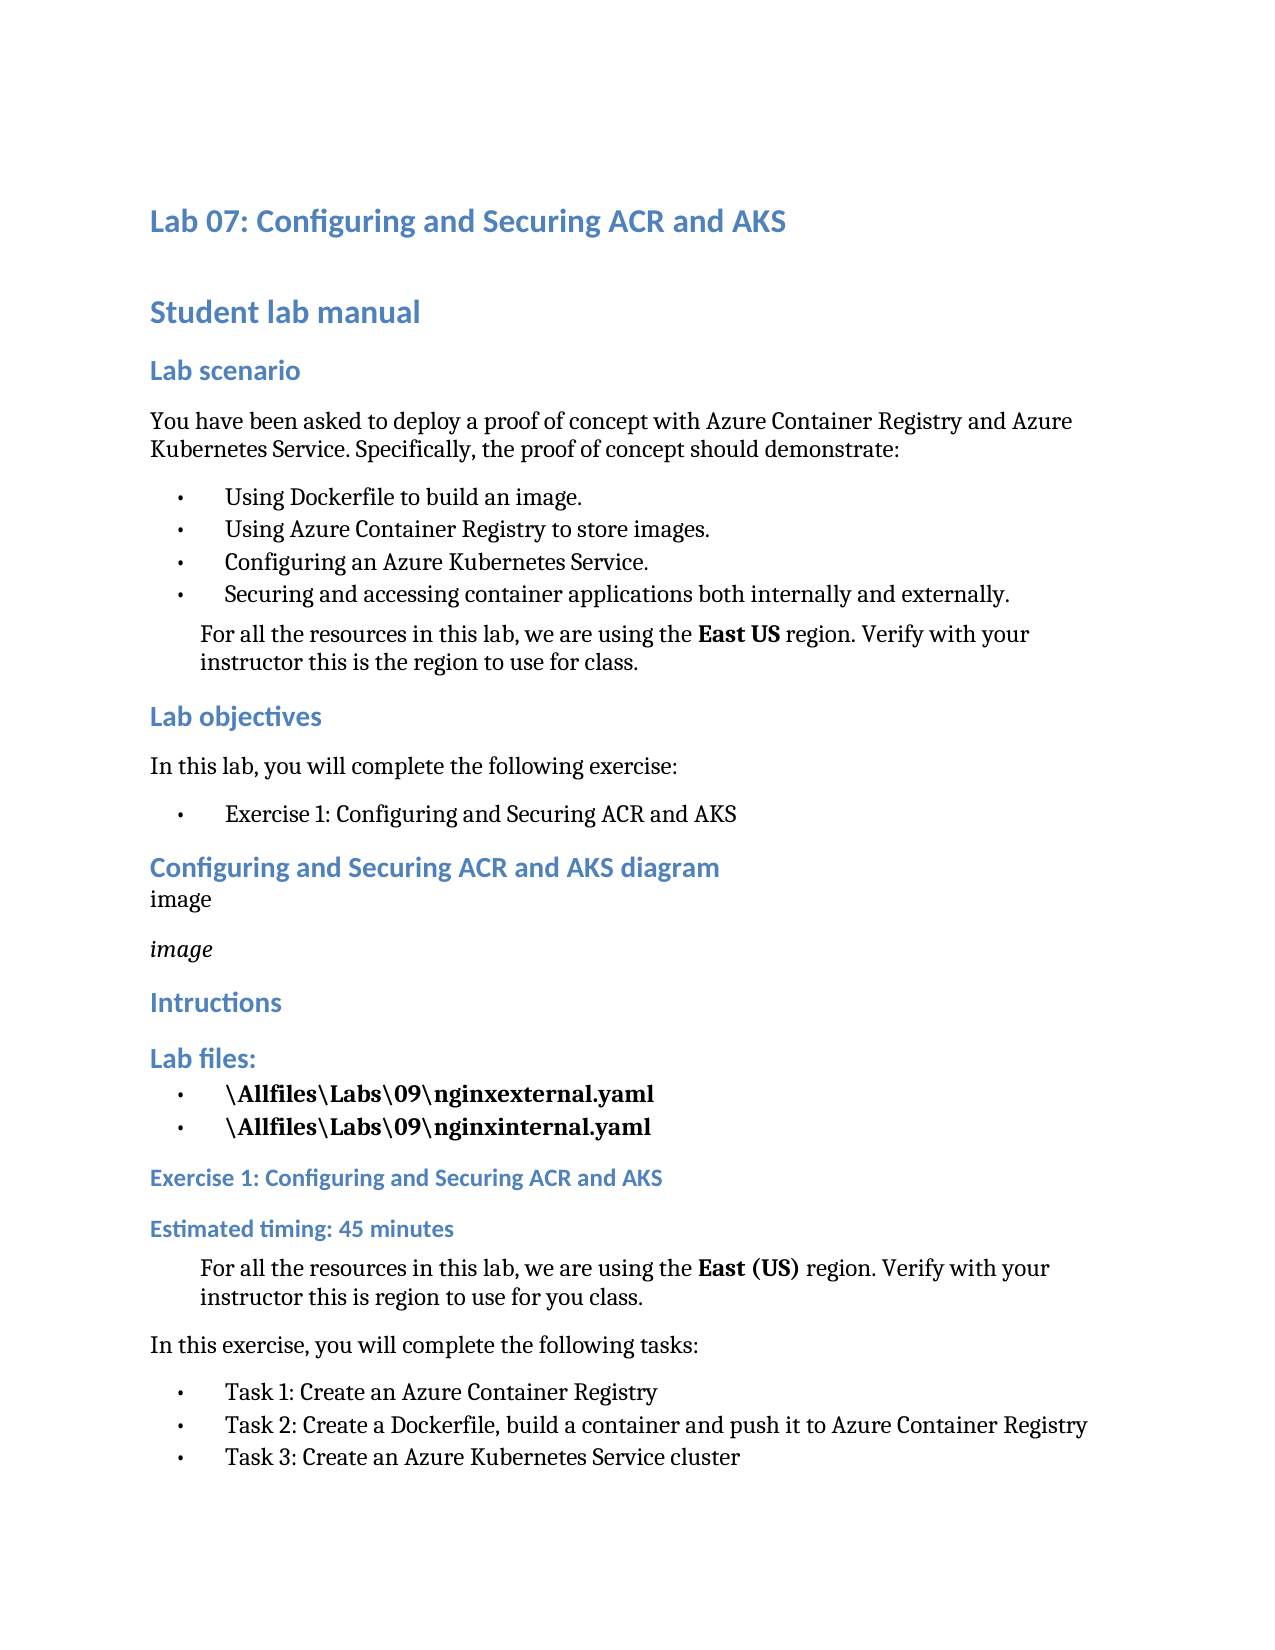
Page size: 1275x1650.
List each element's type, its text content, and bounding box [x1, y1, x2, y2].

list Task 1: Create an Azure Container Registry [175, 1378, 1125, 1407]
text For all the resources in this lab, we are using the East US region. Verify with your instructor this is the region to use for class. [200, 619, 1075, 677]
list \Allfiles\Labs\09\nginxinternal.yaml [175, 1112, 1125, 1141]
list Configuring an Azure Kubernetes Service. [175, 548, 1125, 577]
text In this exercise, you will complete the following tasks: [150, 1331, 1125, 1359]
list Task 2: Create a Dockerfile, build a container and push it to Azure Container Registry [175, 1411, 1125, 1439]
text image [150, 885, 1125, 914]
list Using Azure Container Registry to store images. [175, 515, 1125, 544]
text In this lab, you will complete the following exercise: [150, 752, 1125, 781]
subtitle Estimated timing: 45 minutes [150, 1213, 1125, 1244]
list Exercise 1: Configuring and Securing ACR and AKS [175, 800, 1125, 828]
text image [150, 934, 1125, 963]
text You have been asked to deploy a proof of concept with Azure Container Registry and Azure Kubernetes Service. Specifically, the proof of concept should demonstrate: [150, 407, 1125, 464]
list Using Dockerfile to build an image. [175, 483, 1125, 512]
list \Allfiles\Labs\09\nginxexternal.yaml [175, 1080, 1125, 1109]
subtitle Student lab manual [150, 291, 1125, 331]
subtitle Intructions [150, 984, 1125, 1020]
subtitle Lab 07: Configuring and Securing ACR and AKS [150, 200, 1125, 241]
subtitle Lab scenario [150, 352, 1125, 388]
subtitle Lab files: [150, 1041, 1125, 1076]
list Securing and accessing container applications both internally and externally. [175, 580, 1125, 609]
subtitle Exercise 1: Configuring and Securing ACR and AKS [150, 1162, 1125, 1193]
list Task 3: Create an Azure Kubernetes Service cluster [175, 1443, 1125, 1472]
subtitle Configuring and Securing ACR and AKS diagram [150, 849, 1125, 885]
subtitle Lab objectives [150, 698, 1125, 733]
text For all the resources in this lab, we are using the East (US) region. Verify with your instructor this is region to use for you class. [200, 1254, 1075, 1312]
